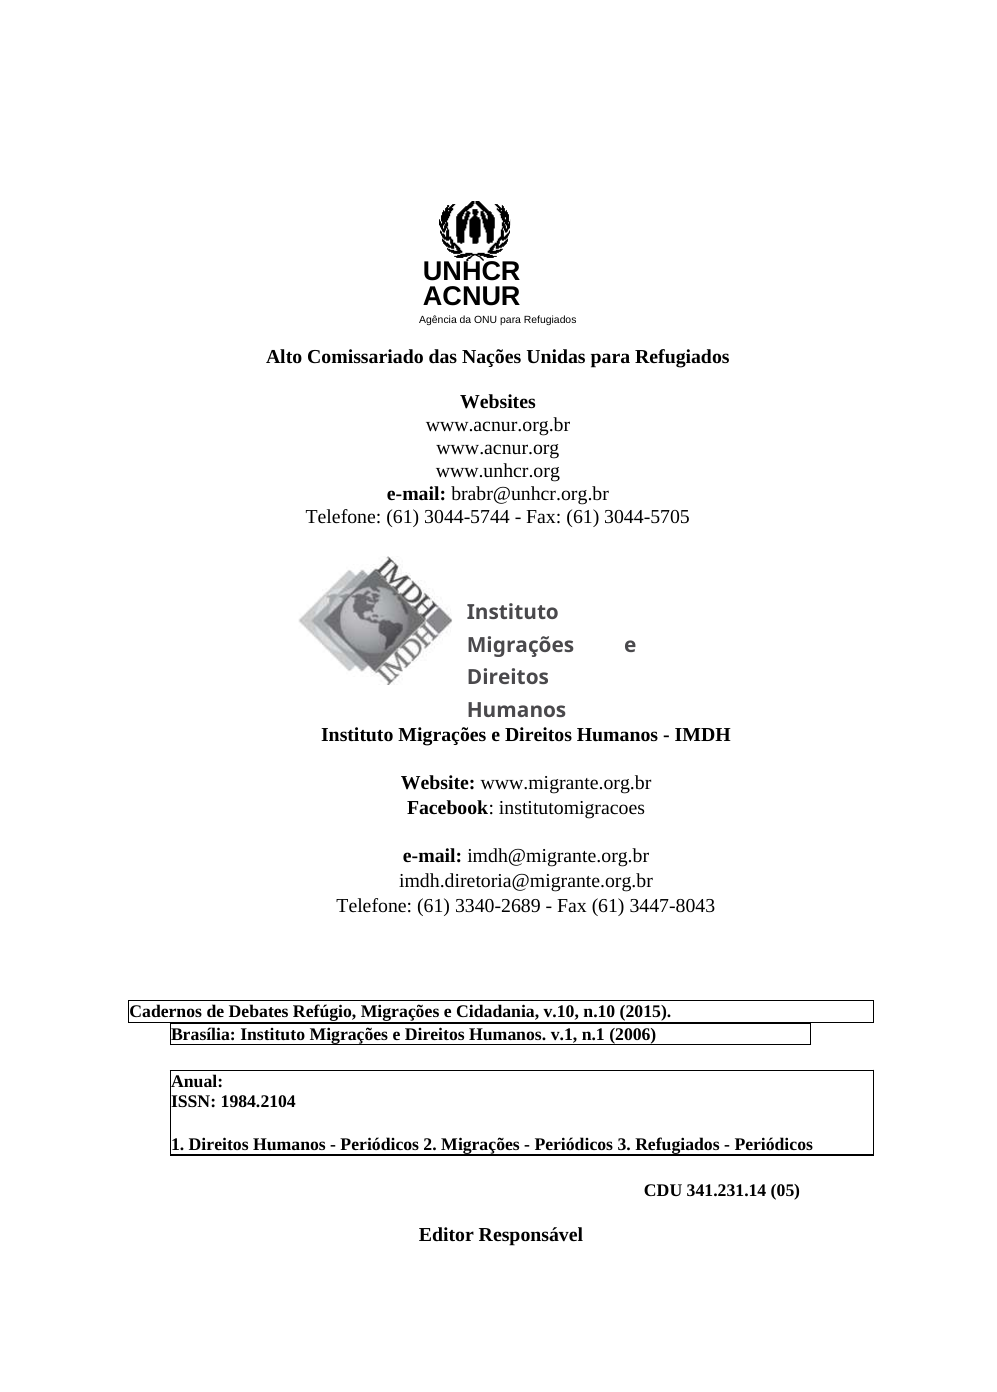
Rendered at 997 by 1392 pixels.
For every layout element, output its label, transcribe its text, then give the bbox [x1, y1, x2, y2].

text CDU 341.231.14 (05) [644, 1180, 873, 1200]
text Telefone: (61) 3340-2689 - Fax (61) 3447-8043 [179, 894, 873, 917]
picture [439, 201, 511, 261]
text www.unhcr.org e-mail: brabr@unhcr.org.br [129, 459, 866, 504]
text Agência da ONU para Refugiados [129, 201, 866, 326]
text Alto Comissariado das Nações Unidas para Refugiados [129, 345, 866, 368]
text Brasília: Instituto Migrações e Direitos Humanos. v.1, n.1 (2006) [171, 1024, 810, 1044]
text www.acnur.org [129, 436, 866, 459]
text Anual: [171, 1071, 873, 1090]
text Instituto Migrações e Direitos Humanos - IMDH [179, 529, 873, 746]
text Website: www.migrante.org.br Facebook: institutomigracoes [179, 771, 873, 819]
text ISSN: 1984.2104 [171, 1090, 873, 1111]
text 1. Direitos Humanos - Periódicos 2. Migrações - Periódicos 3. Refugiados - Periódicos [171, 1133, 873, 1154]
text Websites [129, 391, 866, 413]
text Editor Responsável [129, 1223, 873, 1246]
text e-mail: imdh@migrante.org.br imdh.diretoria@migrante.org.br [179, 844, 873, 892]
text www.acnur.org.br [129, 413, 866, 436]
picture [298, 556, 453, 686]
text Cadernos de Debates Refúgio, Migrações e Cidadania, v.10, n.10 (2015). [129, 1001, 873, 1022]
text Telefone: (61) 3044-5744 - Fax: (61) 3044-5705 [129, 504, 866, 527]
